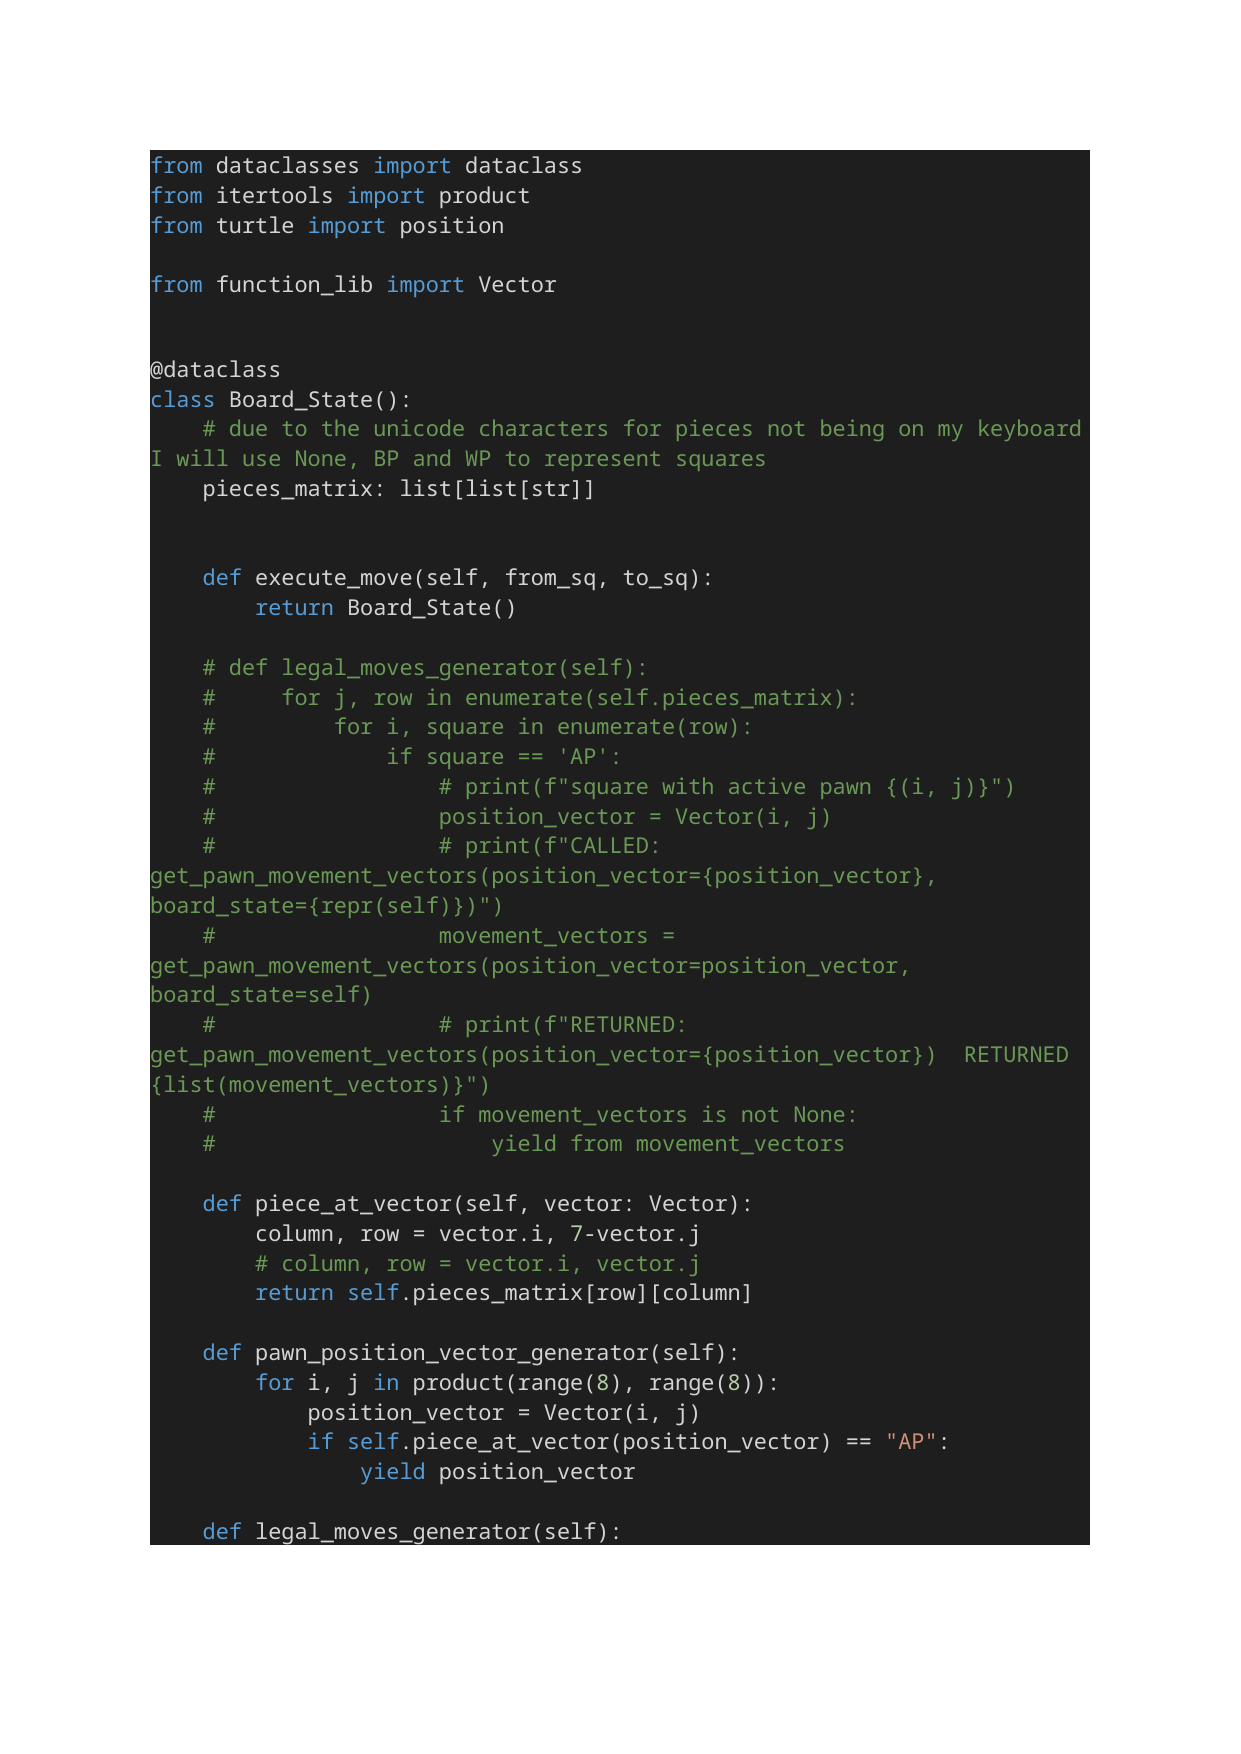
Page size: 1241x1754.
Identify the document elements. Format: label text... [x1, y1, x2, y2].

text # position_vector = Vector(i, j) [150, 801, 1090, 830]
text return Board_State() [150, 592, 1090, 622]
text # # print(f"square with active pawn {(i, j)}") [150, 771, 1090, 801]
text from function_lib import Vector [150, 269, 1090, 299]
text # # print(f"RETURNED: get_pawn_movement_vectors(position_vector={position_vector}) RETURNED {list(movement_vectors)}") [150, 1009, 1090, 1098]
text # for i, square in enumerate(row): [150, 711, 1090, 741]
text # def legal_moves_generator(self): [150, 652, 1090, 681]
text # if movement_vectors is not None: [150, 1098, 1090, 1128]
text def pawn_position_vector_generator(self): [150, 1337, 1090, 1367]
text # movement_vectors = get_pawn_movement_vectors(position_vector=position_vector, board_state=self) [150, 920, 1090, 1009]
text pieces_matrix: list[list[str]] [150, 473, 1090, 503]
text # due to the unicode characters for pieces not being on my keyboard I will use None, BP and WP to represent squares [150, 413, 1090, 473]
text # yield from movement_vectors [150, 1128, 1090, 1158]
text def legal_moves_generator(self): [150, 1516, 1090, 1545]
text # column, row = vector.i, vector.j [150, 1247, 1090, 1277]
text from turtle import position [150, 209, 1090, 239]
text # for j, row in enumerate(self.pieces_matrix): [150, 681, 1090, 711]
text # if square == 'AP': [150, 741, 1090, 771]
text yield position_vector [150, 1456, 1090, 1486]
text @dataclass [150, 354, 1090, 383]
text for i, j in product(range(8), range(8)): [150, 1367, 1090, 1396]
text column, row = vector.i, 7-vector.j [150, 1218, 1090, 1247]
text def piece_at_vector(self, vector: Vector): [150, 1188, 1090, 1218]
text class Board_State(): [150, 383, 1090, 413]
text if self.piece_at_vector(position_vector) == "AP": [150, 1426, 1090, 1456]
text position_vector = Vector(i, j) [150, 1396, 1090, 1426]
text return self.pieces_matrix[row][column] [150, 1277, 1090, 1307]
text # # print(f"CALLED: get_pawn_movement_vectors(position_vector={position_vector}, board_state={repr(self)})") [150, 830, 1090, 920]
text def execute_move(self, from_sq, to_sq): [150, 562, 1090, 592]
text from itertools import product [150, 180, 1090, 209]
text from dataclasses import dataclass [150, 150, 1090, 180]
